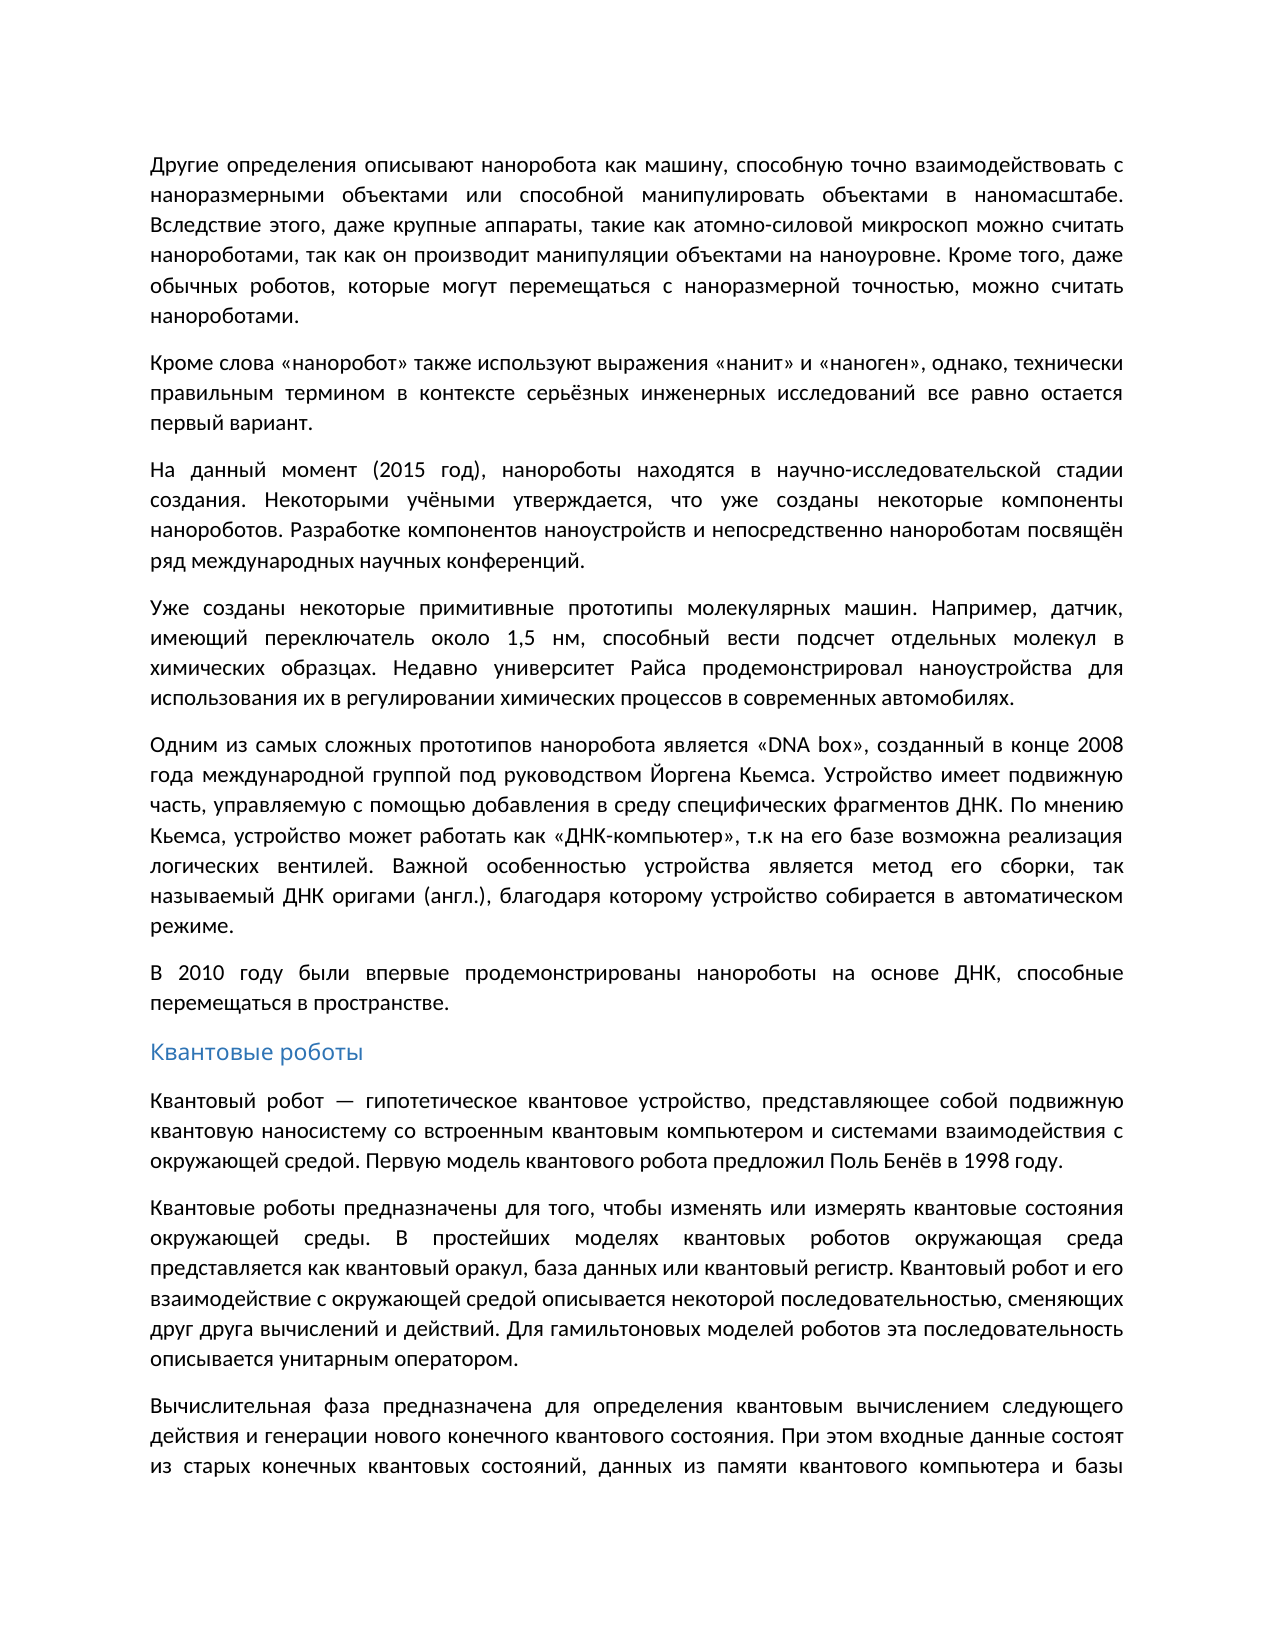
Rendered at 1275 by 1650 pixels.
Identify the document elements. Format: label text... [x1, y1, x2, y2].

text В 2010 году были впервые продемонстрированы нанороботы на основе ДНК, способные перемещаться в пространстве. [150, 958, 1125, 1017]
text Квантовые роботы предназначены для того, чтобы изменять или измерять квантовые состояния окружающей среды. В простейших моделях квантовых роботов окружающая среда представляется как квантовый оракул, база данных или квантовый регистр. Квантовый робот и его взаимодействие с окружающей средой описывается некоторой последовательностью, сменяющих друг друга вычислений и действий. Для гамильтоновых моделей роботов эта последовательность описывается унитарным оператором. [150, 1193, 1125, 1372]
text Квантовый робот — гипотетическое квантовое устройство, представляющее собой подвижную квантовую наносистему со встроенным квантовым компьютером и системами взаимодействия с окружающей средой. Первую модель квантового робота предложил Поль Бенёв в 1998 году. [150, 1086, 1125, 1174]
text Другие определения описывают наноробота как машину, способную точно взаимодействовать с наноразмерными объектами или способной манипулировать объектами в наномасштабе. Вследствие этого, даже крупные аппараты, такие как атомно-силовой микроскоп можно считать нанороботами, так как он производит манипуляции объектами на наноуровне. Кроме того, даже обычных роботов, которые могут перемещаться с наноразмерной точностью, можно считать нанороботами. [150, 150, 1125, 329]
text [150, 1391, 1125, 1479]
text Квантовые роботы [150, 1035, 1125, 1067]
text Уже созданы некоторые примитивные прототипы молекулярных машин. Например, датчик, имеющий переключатель около 1,5 нм, способный вести подсчет отдельных молекул в химических образцах. Недавно университет Райса продемонстрировал наноустройства для использования их в регулировании химических процессов в современных автомобилях. [150, 593, 1125, 711]
text Кроме слова «наноробот» также используют выражения «нанит» и «наноген», однако, технически правильным термином в контексте серьёзных инженерных исследований все равно остается первый вариант. [150, 348, 1125, 436]
text Одним из самых сложных прототипов наноробота является «DNA box», созданный в конце 2008 года международной группой под руководством Йоргена Кьемса. Устройство имеет подвижную часть, управляемую с помощью добавления в среду специфических фрагментов ДНК. По мнению Кьемса, устройство может работать как «ДНК-компьютер», т.к на его базе возможна реализация логических вентилей. Важной особенностью устройства является метод его сборки, так называемый ДНК оригами (англ.), благодаря которому устройство собирается в автоматическом режиме. [150, 730, 1125, 939]
text На данный момент (2015 год), нанороботы находятся в научно-исследовательской стадии создания. Некоторыми учёными утверждается, что уже созданы некоторые компоненты нанороботов. Разработке компонентов наноустройств и непосредственно нанороботам посвящён ряд международных научных конференций. [150, 455, 1125, 574]
